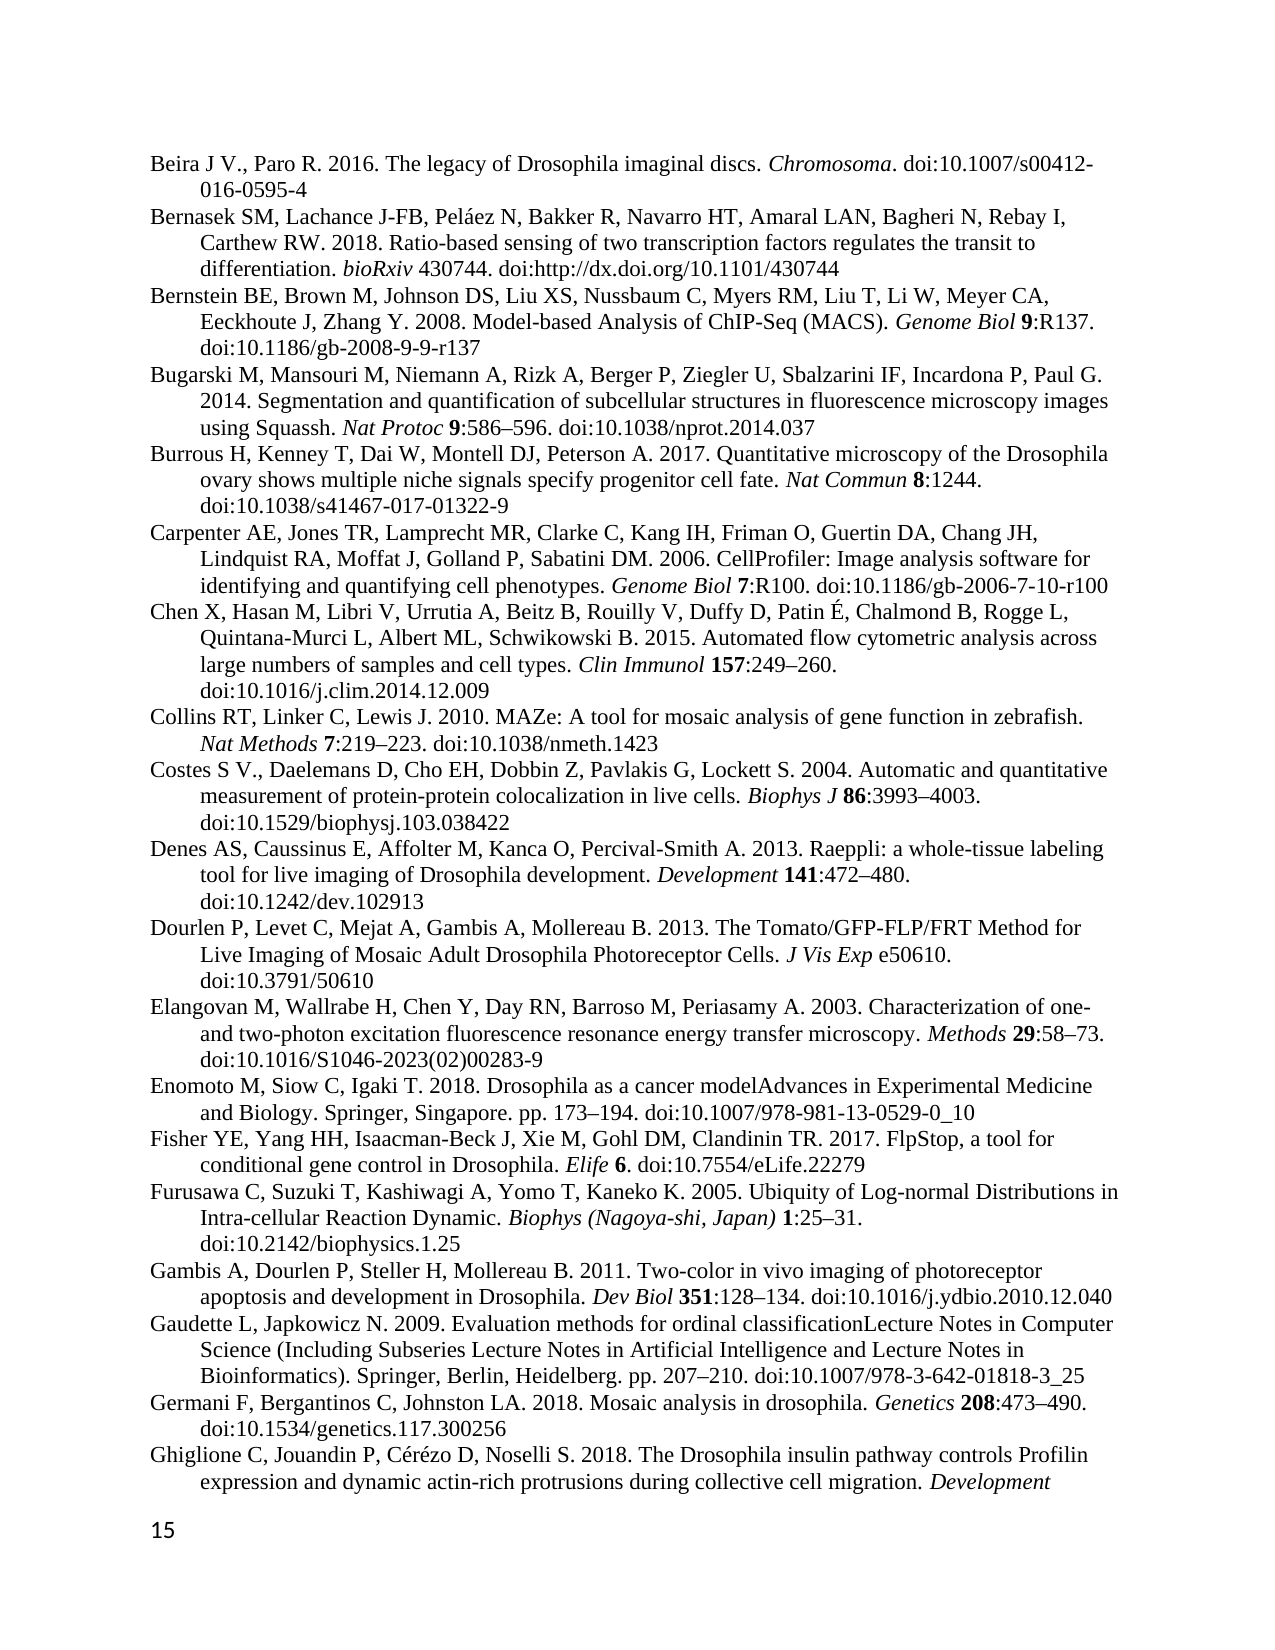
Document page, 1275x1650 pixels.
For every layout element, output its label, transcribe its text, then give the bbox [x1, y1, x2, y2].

text Collins RT, Linker C, Lewis J. 2010. MAZe: A tool for mosaic analysis of gene function in zebrafish. Nat Methods 7:219–223. doi:10.1038/nmeth.1423 [150, 703, 1125, 756]
text Elangovan M, Wallrabe H, Chen Y, Day RN, Barroso M, Periasamy A. 2003. Characterization of one- and two-photon excitation fluorescence resonance energy transfer microscopy. Methods 29:58–73. doi:10.1016/S1046-2023(02)00283-9 [150, 993, 1125, 1072]
text Gaudette L, Japkowicz N. 2009. Evaluation methods for ordinal classificationLecture Notes in Computer Science (Including Subseries Lecture Notes in Artificial Intelligence and Lecture Notes in Bioinformatics). Springer, Berlin, Heidelberg. pp. 207–210. doi:10.1007/978-3-642-01818-3_25 [150, 1309, 1125, 1389]
text Furusawa C, Suzuki T, Kashiwagi A, Yomo T, Kaneko K. 2005. Ubiquity of Log-normal Distributions in Intra-cellular Reaction Dynamic. Biophys (Nagoya-shi, Japan) 1:25–31. doi:10.2142/biophysics.1.25 [150, 1178, 1125, 1257]
text Carpenter AE, Jones TR, Lamprecht MR, Clarke C, Kang IH, Friman O, Guertin DA, Chang JH, Lindquist RA, Moffat J, Golland P, Sabatini DM. 2006. CellProfiler: Image analysis software for identifying and quantifying cell phenotypes. Genome Biol 7:R100. doi:10.1186/gb-2006-7-10-r100 [150, 519, 1125, 598]
text Chen X, Hasan M, Libri V, Urrutia A, Beitz B, Rouilly V, Duffy D, Patin É, Chalmond B, Rogge L, Quintana-Murci L, Albert ML, Schwikowski B. 2015. Automated flow cytometric analysis across large numbers of samples and cell types. Clin Immunol 157:249–260. doi:10.1016/j.clim.2014.12.009 [150, 598, 1125, 703]
text Fisher YE, Yang HH, Isaacman-Beck J, Xie M, Gohl DM, Clandinin TR. 2017. FlpStop, a tool for conditional gene control in Drosophila. Elife 6. doi:10.7554/eLife.22279 [150, 1125, 1125, 1178]
text Bernstein BE, Brown M, Johnson DS, Liu XS, Nussbaum C, Myers RM, Liu T, Li W, Meyer CA, Eeckhoute J, Zhang Y. 2008. Model-based Analysis of ChIP-Seq (MACS). Genome Biol 9:R137. doi:10.1186/gb-2008-9-9-r137 [150, 282, 1125, 361]
text Germani F, Bergantinos C, Johnston LA. 2018. Mosaic analysis in drosophila. Genetics 208:473–490. doi:10.1534/genetics.117.300256 [150, 1389, 1125, 1441]
text Denes AS, Caussinus E, Affolter M, Kanca O, Percival-Smith A. 2013. Raeppli: a whole-tissue labeling tool for live imaging of Drosophila development. Development 141:472–480. doi:10.1242/dev.102913 [150, 835, 1125, 914]
text Enomoto M, Siow C, Igaki T. 2018. Drosophila as a cancer modelAdvances in Experimental Medicine and Biology. Springer, Singapore. pp. 173–194. doi:10.1007/978-981-13-0529-0_10 [150, 1072, 1125, 1125]
text Beira J V., Paro R. 2016. The legacy of Drosophila imaginal discs. Chromosoma. doi:10.1007/s00412-016-0595-4 [150, 150, 1125, 203]
text Bernasek SM, Lachance J-FB, Peláez N, Bakker R, Navarro HT, Amaral LAN, Bagheri N, Rebay I, Carthew RW. 2018. Ratio-based sensing of two transcription factors regulates the transit to differentiation. bioRxiv 430744. doi:http://dx.doi.org/10.1101/430744 [150, 203, 1125, 282]
text Costes S V., Daelemans D, Cho EH, Dobbin Z, Pavlakis G, Lockett S. 2004. Automatic and quantitative measurement of protein-protein colocalization in live cells. Biophys J 86:3993–4003. doi:10.1529/biophysj.103.038422 [150, 756, 1125, 835]
text Burrous H, Kenney T, Dai W, Montell DJ, Peterson A. 2017. Quantitative microscopy of the Drosophila ovary shows multiple niche signals specify progenitor cell fate. Nat Commun 8:1244. doi:10.1038/s41467-017-01322-9 [150, 440, 1125, 519]
text Gambis A, Dourlen P, Steller H, Mollereau B. 2011. Two-color in vivo imaging of photoreceptor apoptosis and development in Drosophila. Dev Biol 351:128–134. doi:10.1016/j.ydbio.2010.12.040 [150, 1257, 1125, 1309]
text Bugarski M, Mansouri M, Niemann A, Rizk A, Berger P, Ziegler U, Sbalzarini IF, Incardona P, Paul G. 2014. Segmentation and quantification of subcellular structures in fluorescence microscopy images using Squassh. Nat Protoc 9:586–596. doi:10.1038/nprot.2014.037 [150, 361, 1125, 440]
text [150, 1441, 1125, 1494]
text Dourlen P, Levet C, Mejat A, Gambis A, Mollereau B. 2013. The Tomato/GFP-FLP/FRT Method for Live Imaging of Mosaic Adult Drosophila Photoreceptor Cells. J Vis Exp e50610. doi:10.3791/50610 [150, 914, 1125, 993]
